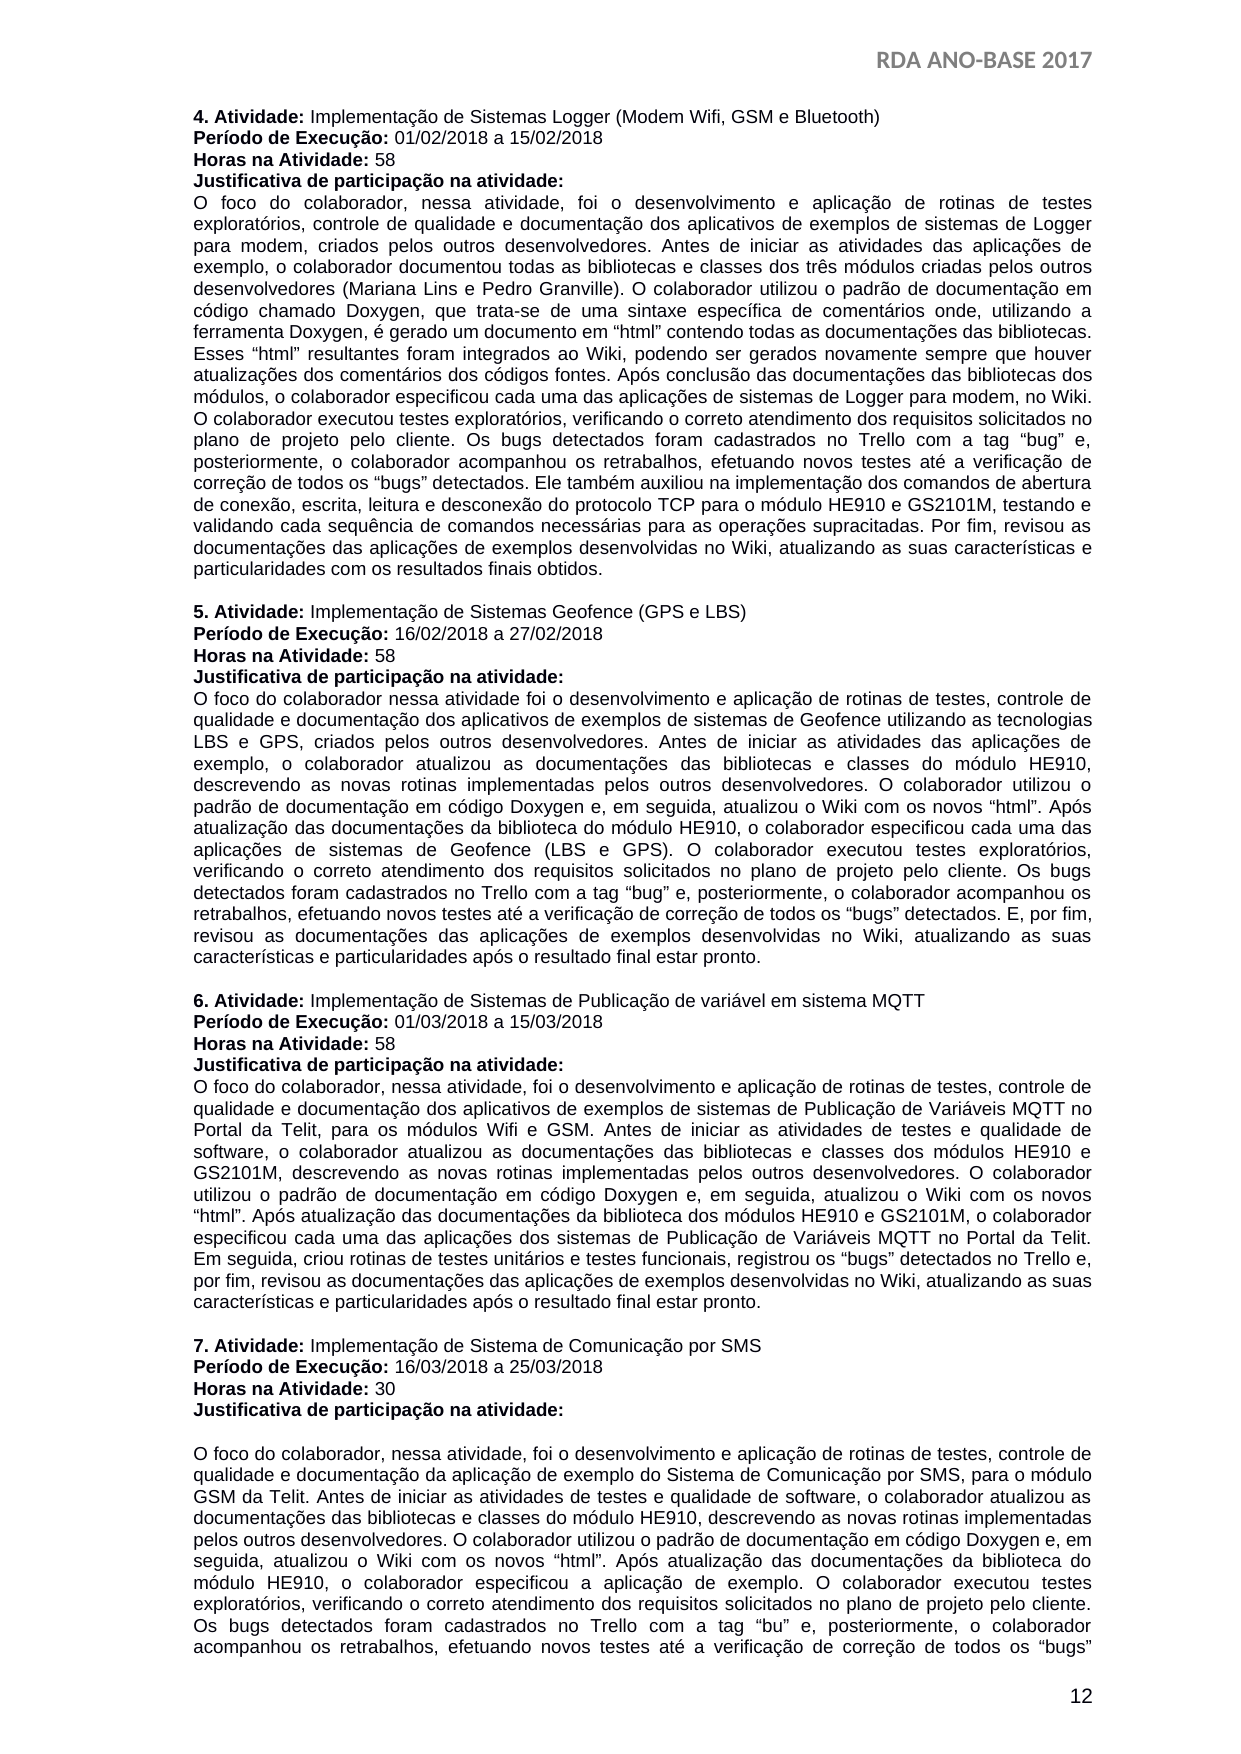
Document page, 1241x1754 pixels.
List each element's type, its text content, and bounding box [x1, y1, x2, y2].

text Justificativa de participação na atividade: [193, 1054, 1092, 1076]
text Período de Execução: 01/03/2018 a 15/03/2018 [193, 1011, 1092, 1033]
text Horas na Atividade: 58 [193, 148, 1092, 170]
text Horas na Atividade: 58 [193, 1033, 1092, 1054]
text O foco do colaborador, nessa atividade, foi o desenvolvimento e aplicação de rotinas de testes exploratórios, controle de qualidade e documentação dos aplicativos de exemplos de sistemas de Logger para modem, criados pelos outros desenvolvedores. Antes de iniciar as atividades das aplicações de exemplo, o colaborador documentou todas as bibliotecas e classes dos três módulos criadas pelos outros desenvolvedores (Mariana Lins e Pedro Granville). O colaborador utilizou o padrão de documentação em código chamado Doxygen, que trata-se de uma sintaxe específica de comentários onde, utilizando a ferramenta Doxygen, é gerado um documento em “html” contendo todas as documentações das bibliotecas. Esses “html” resultantes foram integrados ao Wiki, podendo ser gerados novamente sempre que houver atualizações dos comentários dos códigos fontes. Após conclusão das documentações das bibliotecas dos módulos, o colaborador especificou cada uma das aplicações de sistemas de Logger para modem, no Wiki. O colaborador executou testes exploratórios, verificando o correto atendimento dos requisitos solicitados no plano de projeto pelo cliente. Os bugs detectados foram cadastrados no Trello com a tag “bug” e, posteriormente, o colaborador acompanhou os retrabalhos, efetuando novos testes até a verificação de correção de todos os “bugs” detectados. Ele também auxiliou na implementação dos comandos de abertura de conexão, escrita, leitura e desconexão do protocolo TCP para o módulo HE910 e GS2101M, testando e validando cada sequência de comandos necessárias para as operações supracitadas. Por fim, revisou as documentações das aplicações de exemplos desenvolvidas no Wiki, atualizando as suas características e particularidades com os resultados finais obtidos. [193, 192, 1092, 580]
text Justificativa de participação na atividade: [193, 666, 1092, 688]
text Horas na Atividade: 58 [193, 644, 1092, 666]
text Justificativa de participação na atividade: [193, 1399, 1092, 1421]
text O foco do colaborador nessa atividade foi o desenvolvimento e aplicação de rotinas de testes, controle de qualidade e documentação dos aplicativos de exemplos de sistemas de Geofence utilizando as tecnologias LBS e GPS, criados pelos outros desenvolvedores. Antes de iniciar as atividades das aplicações de exemplo, o colaborador atualizou as documentações das bibliotecas e classes do módulo HE910, descrevendo as novas rotinas implementadas pelos outros desenvolvedores. O colaborador utilizou o padrão de documentação em código Doxygen e, em seguida, atualizou o Wiki com os novos “html”. Após atualização das documentações da biblioteca do módulo HE910, o colaborador especificou cada uma das aplicações de sistemas de Geofence (LBS e GPS). O colaborador executou testes exploratórios, verificando o correto atendimento dos requisitos solicitados no plano de projeto pelo cliente. Os bugs detectados foram cadastrados no Trello com a tag “bug” e, posteriormente, o colaborador acompanhou os retrabalhos, efetuando novos testes até a verificação de correção de todos os “bugs” detectados. E, por fim, revisou as documentações das aplicações de exemplos desenvolvidas no Wiki, atualizando as suas características e particularidades após o resultado final estar pronto. [193, 688, 1092, 968]
text Período de Execução: 01/02/2018 a 15/02/2018 [193, 127, 1092, 148]
text 6. Atividade: Implementação de Sistemas de Publicação de variável em sistema MQTT [156, 989, 1092, 1011]
text 7. Atividade: Implementação de Sistema de Comunicação por SMS [156, 1334, 1092, 1356]
text Período de Execução: 16/02/2018 a 27/02/2018 [193, 623, 1092, 644]
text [193, 1442, 1092, 1658]
text 4. Atividade: Implementação de Sistemas Logger (Modem Wifi, GSM e Bluetooth) [156, 105, 1092, 127]
text Horas na Atividade: 30 [193, 1378, 1092, 1399]
text O foco do colaborador, nessa atividade, foi o desenvolvimento e aplicação de rotinas de testes, controle de qualidade e documentação dos aplicativos de exemplos de sistemas de Publicação de Variáveis MQTT no Portal da Telit, para os módulos Wifi e GSM. Antes de iniciar as atividades de testes e qualidade de software, o colaborador atualizou as documentações das bibliotecas e classes dos módulos HE910 e GS2101M, descrevendo as novas rotinas implementadas pelos outros desenvolvedores. O colaborador utilizou o padrão de documentação em código Doxygen e, em seguida, atualizou o Wiki com os novos “html”. Após atualização das documentações da biblioteca dos módulos HE910 e GS2101M, o colaborador especificou cada uma das aplicações dos sistemas de Publicação de Variáveis MQTT no Portal da Telit. Em seguida, criou rotinas de testes unitários e testes funcionais, registrou os “bugs” detectados no Trello e, por fim, revisou as documentações das aplicações de exemplos desenvolvidas no Wiki, atualizando as suas características e particularidades após o resultado final estar pronto. [193, 1076, 1092, 1313]
text Período de Execução: 16/03/2018 a 25/03/2018 [193, 1356, 1092, 1378]
text Justificativa de participação na atividade: [193, 170, 1092, 192]
text 5. Atividade: Implementação de Sistemas Geofence (GPS e LBS) [156, 601, 1092, 623]
